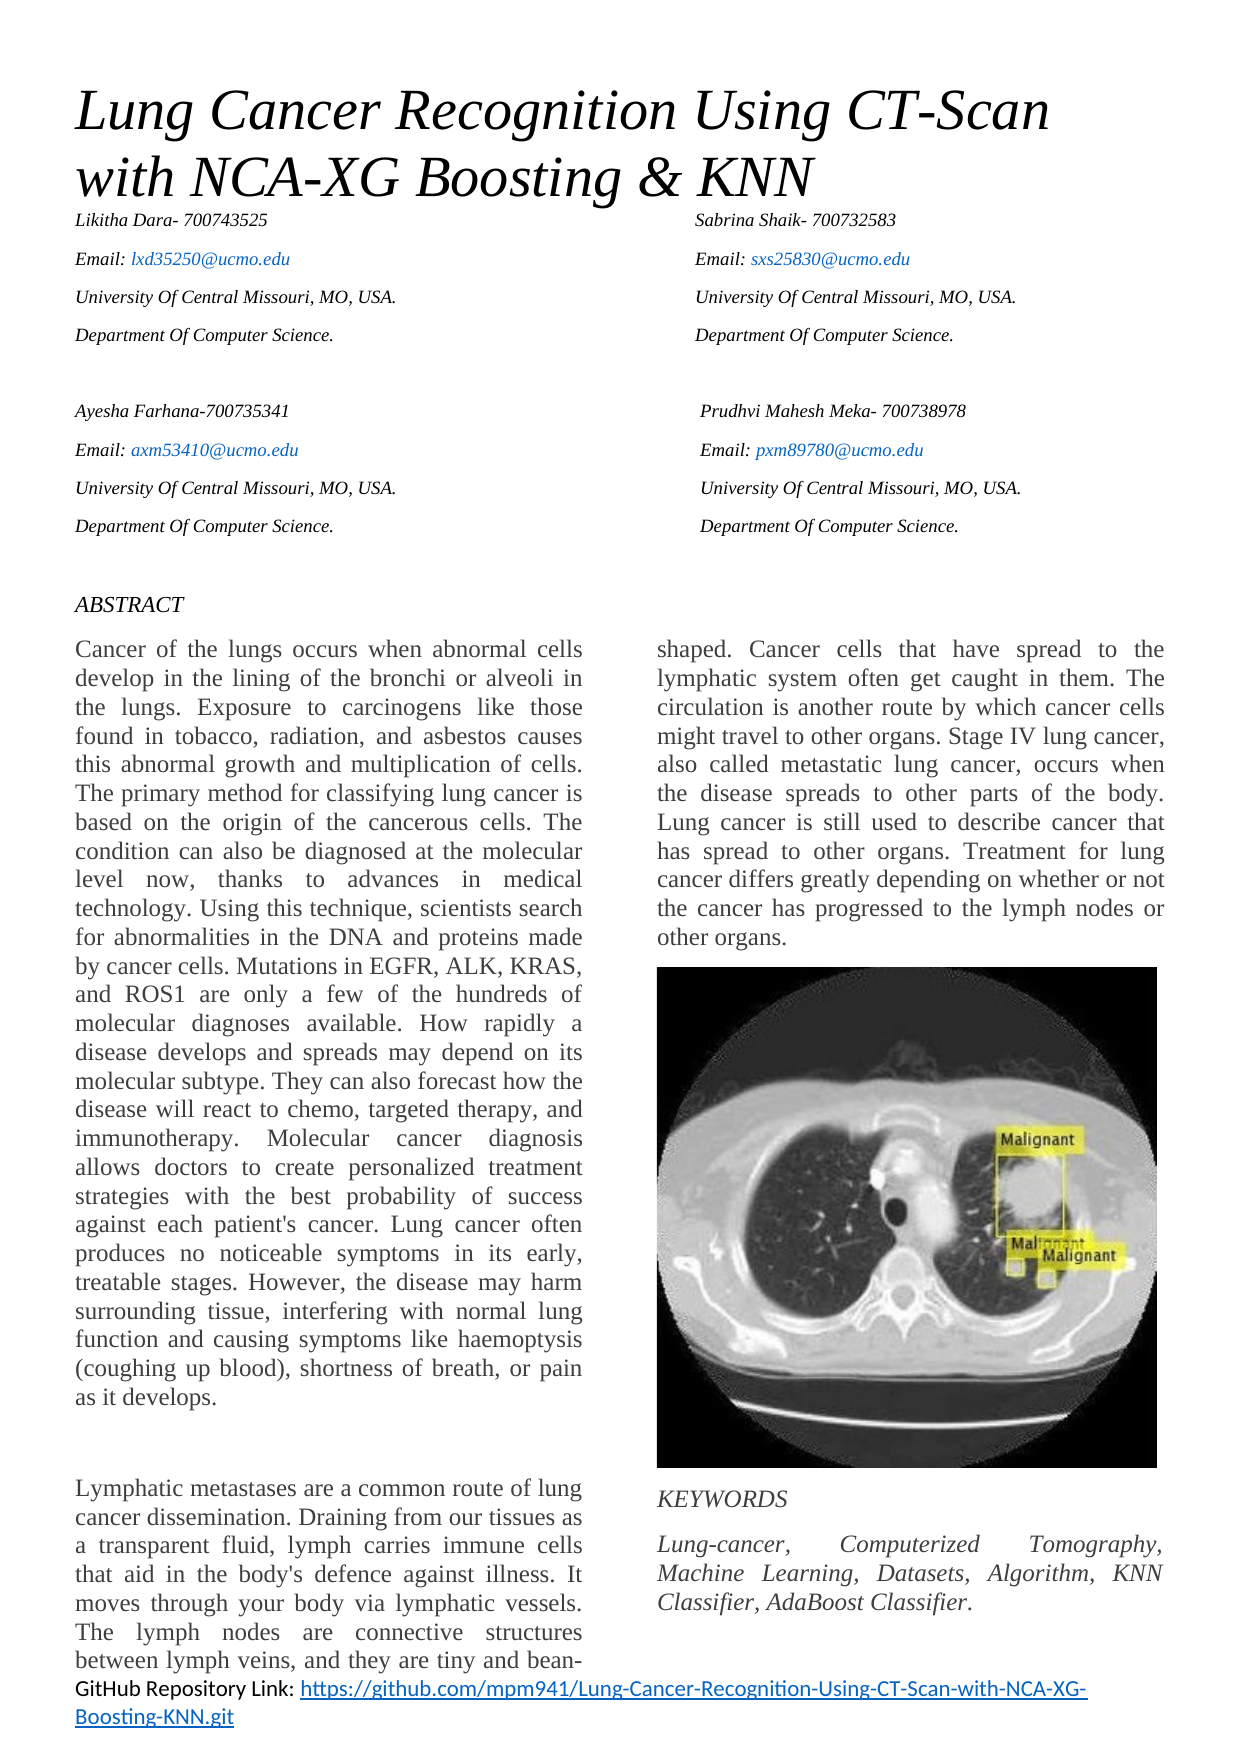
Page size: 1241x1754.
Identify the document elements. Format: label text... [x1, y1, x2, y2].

text University Of Central Missouri, MO, USA. University Of Central Missouri, MO, USA. [75, 477, 1165, 498]
text KEYWORDS [657, 1484, 1165, 1513]
title Lung Cancer Recognition Using CT-Scan with NCA-XG Boosting & KNN [75, 75, 1165, 209]
text University Of Central Missouri, MO, USA. University Of Central Missouri, MO, USA. [75, 286, 1165, 307]
text Lung-cancer, Computerized Tomography, Machine Learning, Datasets, Algorithm, KNN Classifier, AdaBoost Classifier. [657, 1529, 1165, 1616]
text ABSTRACT [75, 591, 1165, 618]
text Ayesha Farhana-700735341 Prudhvi Mahesh Meka- 700738978 [75, 400, 1165, 422]
text Likitha Dara- 700743525 Sabrina Shaik- 700732583 [75, 209, 1165, 231]
text Lymphatic metastases are a common route of lung cancer dissemination. Draining from our tissues as a transparent fluid, lymph carries immune cells that aid in the body's defence against illness. It moves through your body via lymphatic vessels. The lymph nodes are connective structures between lymph veins, and they are tiny and bean-shaped. Cancer cells that have spread to the lymphatic system often get caught in them. The circulation is another route by which cancer cells might travel to other organs. Stage IV lung cancer, also called metastatic lung cancer, occurs when the disease spreads to other parts of the body. Lung cancer is still used to describe cancer that has spread to other organs. Treatment for lung cancer differs greatly depending on whether or not the cancer has progressed to the lymph nodes or other organs. [75, 1473, 583, 1674]
text Email: axm53410@ucmo.edu Email: pxm89780@ucmo.edu [75, 438, 1165, 460]
text Email: lxd35250@ucmo.edu Email: sxs25830@ucmo.edu [75, 247, 1165, 269]
picture [656, 967, 1157, 1468]
text Cancer of the lungs occurs when abnormal cells develop in the lining of the bronchi or alveoli in the lungs. Exposure to carcinogens like those found in tobacco, radiation, and asbestos causes this abnormal growth and multiplication of cells. The primary method for classifying lung cancer is based on the origin of the cancerous cells. The condition can also be diagnosed at the molecular level now, thanks to advances in medical technology. Using this technique, scientists search for abnormalities in the DNA and proteins made by cancer cells. Mutations in EGFR, ALK, KRAS, and ROS1 are only a few of the hundreds of molecular diagnoses available. How rapidly a disease develops and spreads may depend on its molecular subtype. They can also forecast how the disease will react to chemo, targeted therapy, and immunotherapy. Molecular cancer diagnosis allows doctors to create personalized treatment strategies with the best probability of success against each patient's cancer. Lung cancer often produces no noticeable symptoms in its early, treatable stages. However, the disease may harm surrounding tissue, interfering with normal lung function and causing symptoms like haemoptysis (coughing up blood), shortness of breath, or pain as it develops. [75, 634, 583, 1411]
text Department Of Computer Science. Department Of Computer Science. [75, 515, 1165, 537]
text Department Of Computer Science. Department Of Computer Science. [75, 324, 1165, 345]
text Lymphatic metastases are a common route of lung cancer dissemination. Draining from our tissues as a transparent fluid, lymph carries immune cells that aid in the body's defence against illness. It moves through your body via lymphatic vessels. The lymph nodes are connective structures between lymph veins, and they are tiny and bean-shaped. Cancer cells that have spread to the lymphatic system often get caught in them. The circulation is another route by which cancer cells might travel to other organs. Stage IV lung cancer, also called metastatic lung cancer, occurs when the disease spreads to other parts of the body. Lung cancer is still used to describe cancer that has spread to other organs. Treatment for lung cancer differs greatly depending on whether or not the cancer has progressed to the lymph nodes or other organs. [657, 634, 1165, 951]
